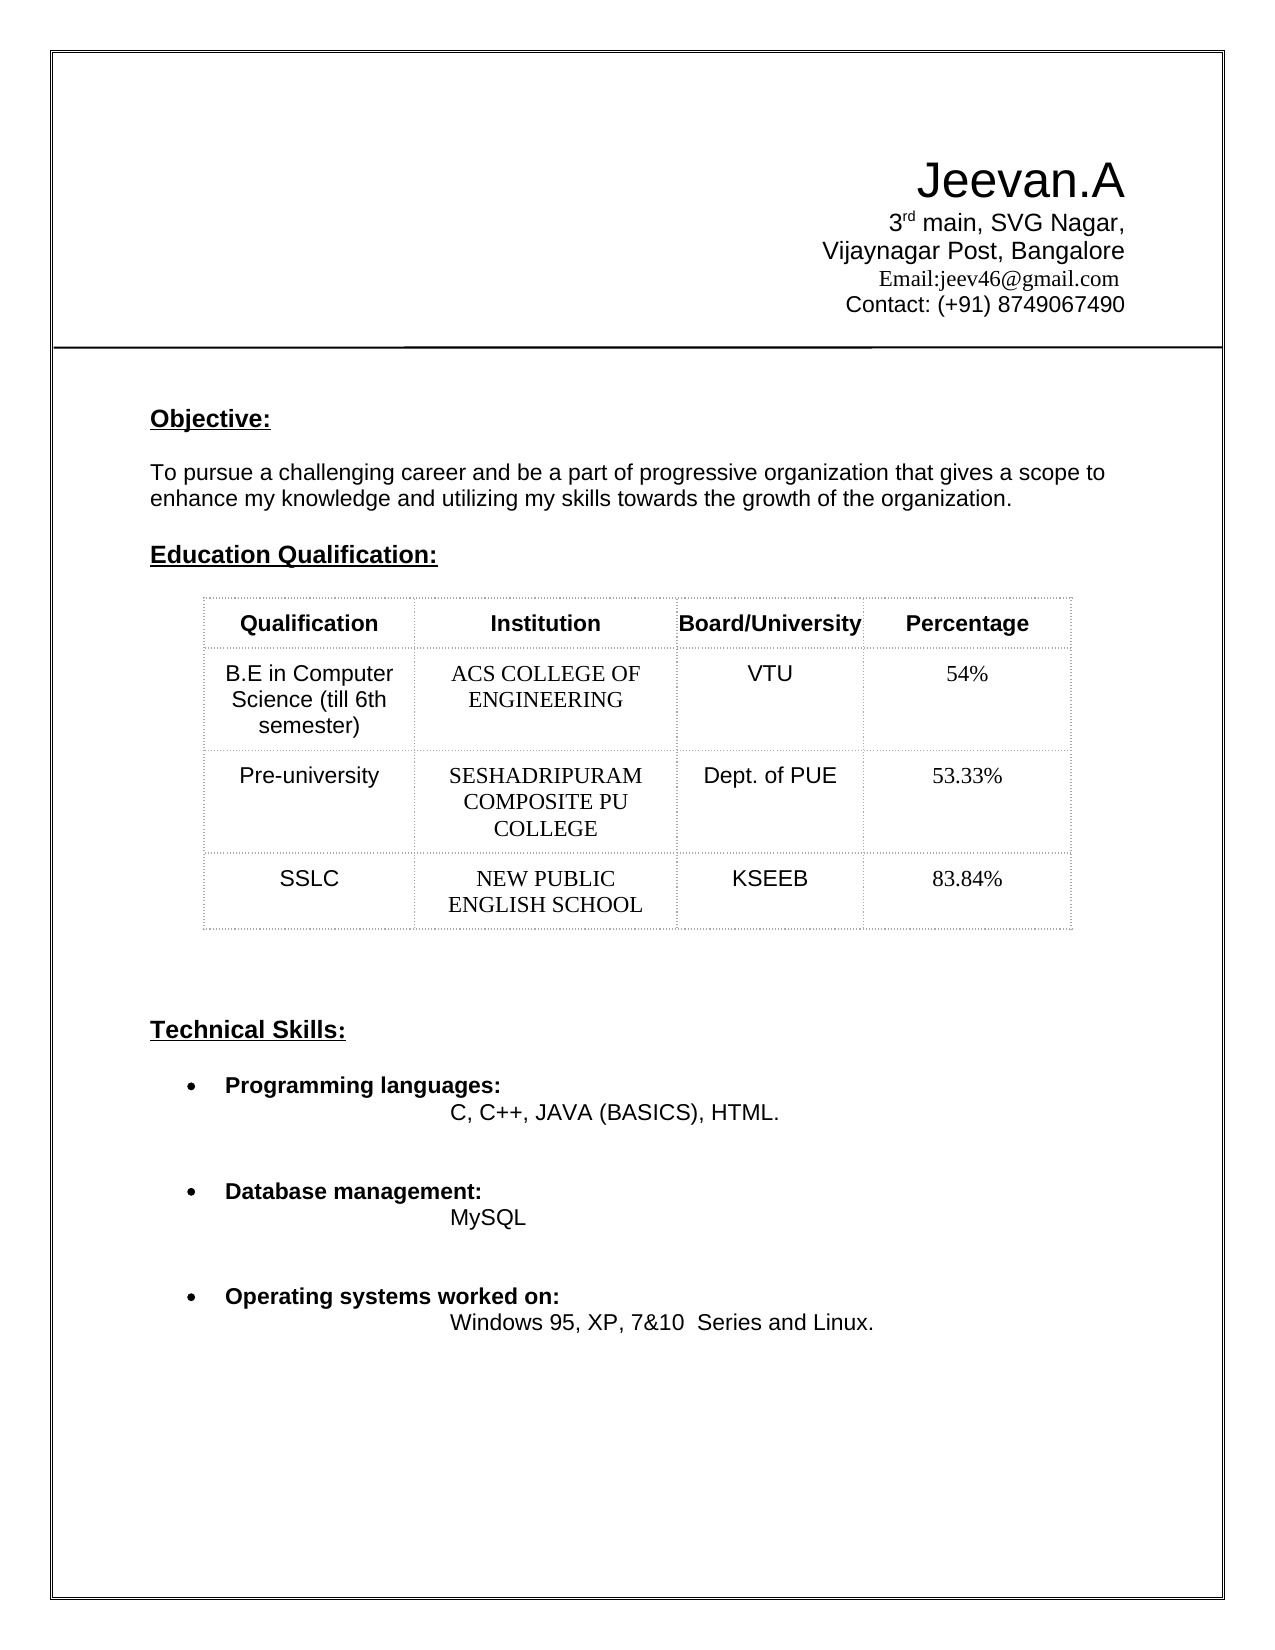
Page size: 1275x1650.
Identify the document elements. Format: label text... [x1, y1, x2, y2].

text To pursue a challenging career and be a part of progressive organization that gives a scope to enhance my knowledge and utilizing my skills towards the growth of the organization. [150, 459, 1125, 512]
list Programming languages: [187, 1072, 1125, 1098]
text C, C++, JAVA (BASICS), HTML. [375, 1098, 1125, 1125]
list Database management: [187, 1178, 1125, 1204]
text 3rd main, SVG Nagar, [150, 207, 1125, 236]
text Windows 95, XP, 7&10 Series and Linux. [375, 1309, 1125, 1336]
table_cell VTU [677, 647, 863, 749]
text MySQL [375, 1204, 1125, 1230]
table_cell 54% [863, 647, 1071, 749]
text Objective: [150, 404, 1125, 433]
text Jeevan.A [150, 150, 1125, 207]
table_cell Dept. of PUE [677, 750, 863, 852]
text Email:jeev46@gmail.com Contact: (+91) 8749067490 [150, 265, 1125, 318]
table_cell 53.33% [863, 750, 1071, 852]
table_cell B.E in Computer Science (till 6th semester) [204, 647, 414, 749]
table_cell SSLC [204, 852, 414, 928]
table_cell ACS COLLEGE OF ENGINEERING [415, 647, 677, 749]
table_header Percentage [863, 597, 1071, 647]
table_cell NEW PUBLIC ENGLISH SCHOOL [415, 852, 677, 928]
table_cell KSEEB [677, 852, 863, 928]
list Operating systems worked on: [187, 1283, 1125, 1309]
text Technical Skills: [150, 1015, 1125, 1072]
table_cell Pre-university [204, 750, 414, 852]
table_header Institution [415, 597, 677, 647]
text Vijaynagar Post, Bangalore [150, 236, 1125, 265]
text Education Qualification: [150, 541, 1125, 597]
table_header Board/University [677, 597, 863, 647]
table_cell SESHADRIPURAM COMPOSITE PU COLLEGE [415, 750, 677, 852]
table_cell 83.84% [863, 852, 1071, 928]
table_header Qualification [204, 597, 414, 647]
